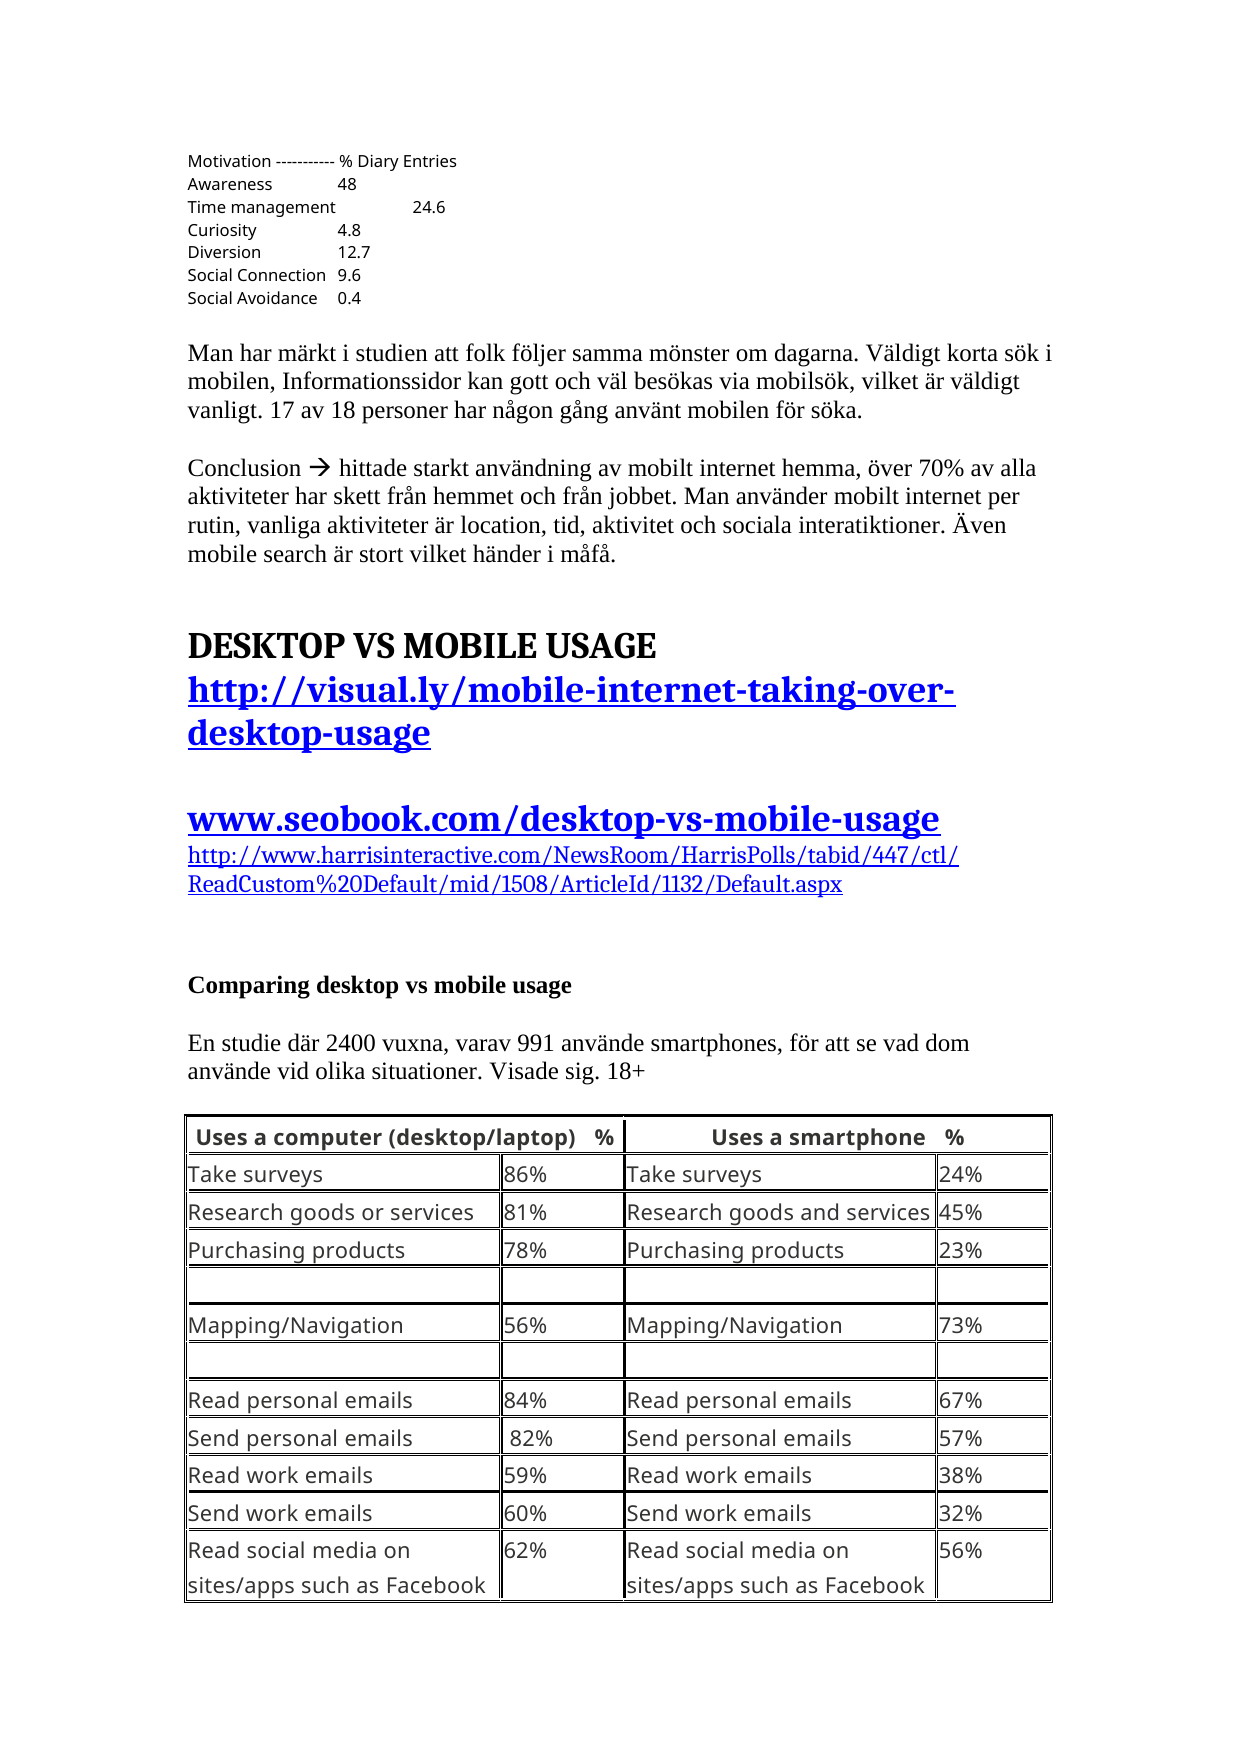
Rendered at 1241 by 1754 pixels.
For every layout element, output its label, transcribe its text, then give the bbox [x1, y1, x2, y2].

text Comparing desktop vs mobile usage [187, 970, 1053, 999]
table_cell Read work emails [626, 1456, 935, 1490]
text http://visual.ly/mobile-internet-taking-over-desktop-usage [187, 668, 1053, 754]
table_cell [503, 1343, 623, 1377]
table_cell Read personal emails [626, 1381, 935, 1415]
table_cell Read social media on sites/apps such as Facebook & Twitter [185, 1528, 501, 1599]
text En studie där 2400 vuxna, varav 991 använde smartphones, för att se vad dom använde vid olika situationer. Visade sig. 18+ [187, 1028, 1053, 1085]
table_cell [938, 1264, 1050, 1302]
table_cell Mapping/Navigation [626, 1305, 935, 1339]
text Time management 24.6 [187, 195, 1053, 218]
table_cell 82% [503, 1418, 623, 1452]
table_cell 56% [503, 1305, 623, 1339]
table_cell Send work emails [626, 1493, 935, 1528]
table_cell Purchasing products [185, 1227, 501, 1264]
table_cell Research goods and services [626, 1193, 935, 1227]
table_cell 45% [938, 1189, 1050, 1227]
text www.seobook.com/desktop-vs-mobile-usage [187, 798, 1053, 841]
table_cell 57% [936, 1415, 1051, 1452]
table_cell Read personal emails [187, 1377, 499, 1415]
table_cell 62% [501, 1531, 624, 1599]
table_cell [187, 1340, 499, 1377]
text Social Connection 9.6 [187, 263, 1053, 286]
table_cell Read work emails [187, 1453, 499, 1490]
table_cell Mapping/Navigation [187, 1302, 499, 1339]
text http://www.harrisinteractive.com/NewsRoom/HarrisPolls/tabid/447/ctl/ReadCustom%20Default/mid/1508/ArticleId/1132/Default.aspx [187, 841, 1053, 898]
table_cell 86% [503, 1155, 623, 1189]
table_cell [938, 1340, 1050, 1377]
table_cell 24% [936, 1152, 1051, 1189]
table_cell 38% [938, 1453, 1050, 1490]
text Motivation ----------- % Diary Entries [187, 150, 1053, 173]
table_cell Send personal emails [185, 1415, 501, 1452]
text Awareness 48 [187, 173, 1053, 195]
table_cell Read social media on sites/apps such as Facebook & Twitter [624, 1531, 936, 1599]
text Conclusion hittade starkt användning av mobilt internet hemma, över 70% av alla aktiviteter har skett från hemmet och från jobbet. Man använder mobilt internet per rutin, vanliga aktiviteter är location, tid, aktivitet och sociala interatiktioner. Även mobile search är stort vilket händer i måfå. [187, 453, 1053, 568]
table_cell Research goods or services [187, 1189, 499, 1227]
table_cell 32% [938, 1490, 1050, 1528]
table_cell [187, 1264, 499, 1302]
table_cell 81% [503, 1193, 623, 1227]
table_cell [503, 1268, 623, 1302]
table_cell [626, 1343, 935, 1377]
table_cell Take surveys [185, 1152, 501, 1189]
table_cell 78% [503, 1230, 623, 1264]
text Man har märkt i studien att folk följer samma mönster om dagarna. Väldigt korta sök i mobilen, Informationssidor kan gott och väl besökas via mobilsök, vilket är väldigt vanligt. 17 av 18 personer har någon gång använt mobilen för söka. [187, 338, 1053, 424]
table_cell 56% [936, 1528, 1051, 1599]
table_header Uses a smartphone % [624, 1117, 1050, 1152]
text DESKTOP VS MOBILE USAGE [187, 625, 1053, 668]
table_cell 73% [938, 1302, 1050, 1339]
table_cell 67% [938, 1377, 1050, 1415]
table_cell Purchasing products [626, 1230, 935, 1264]
text Social Avoidance 0.4 [187, 286, 1053, 309]
table_cell 59% [503, 1456, 623, 1490]
table_cell Send personal emails [626, 1418, 935, 1452]
table_cell 84% [503, 1381, 623, 1415]
table_cell Take surveys [626, 1155, 935, 1189]
table_cell [626, 1268, 935, 1302]
table_cell 60% [503, 1493, 623, 1528]
table_header Uses a computer (desktop/laptop) % [187, 1116, 624, 1152]
table_cell 23% [936, 1227, 1051, 1264]
text Curiosity 4.8 [187, 218, 1053, 241]
text Diversion 12.7 [187, 241, 1053, 263]
table_cell Send work emails [187, 1490, 499, 1528]
